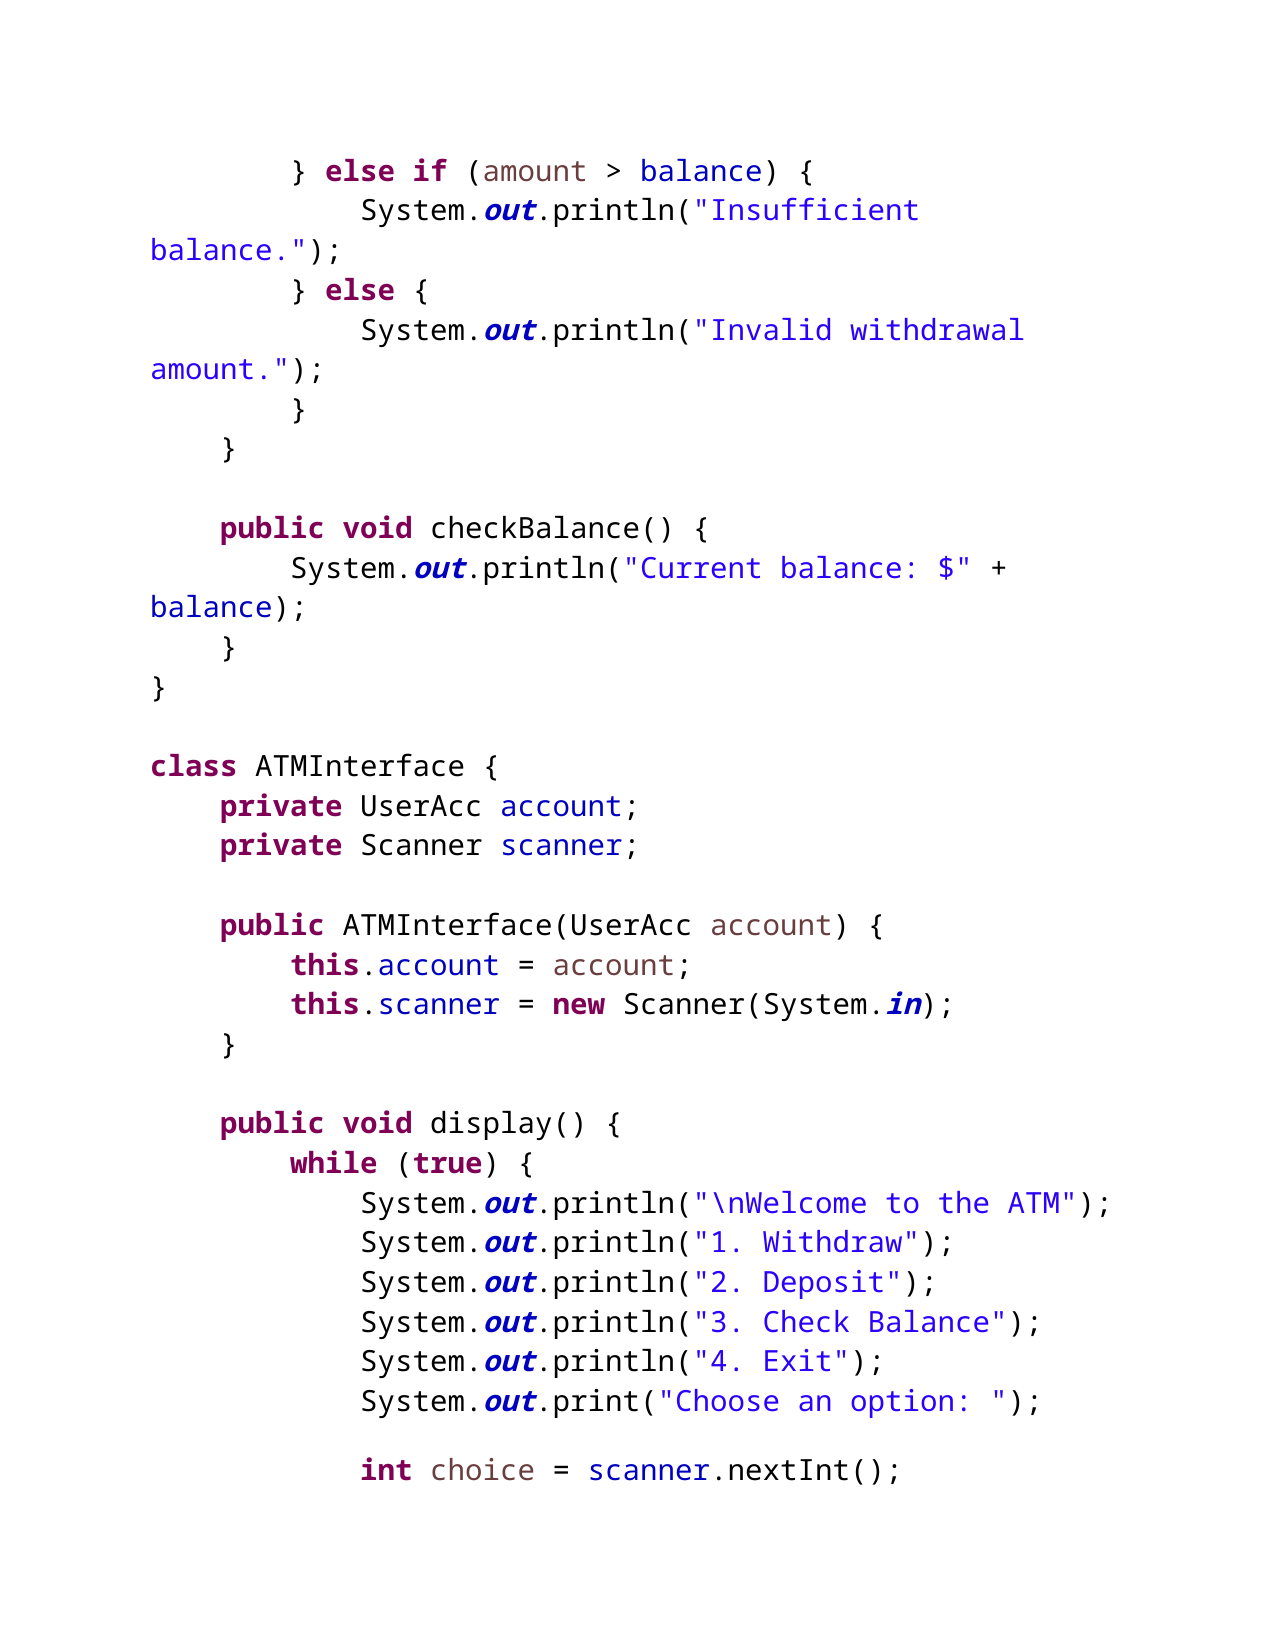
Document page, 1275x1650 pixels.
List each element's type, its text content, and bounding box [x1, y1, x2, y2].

text System.out.println("Invalid withdrawal amount."); [150, 309, 1125, 388]
text } else { [150, 269, 1125, 309]
text } else if (amount > balance) { [150, 150, 1125, 190]
text while (true) { [150, 1142, 1125, 1182]
text System.out.println("2. Deposit"); [150, 1261, 1125, 1301]
text this.account = account; [150, 944, 1125, 983]
text } [150, 626, 1125, 666]
text } [150, 666, 1125, 706]
text private Scanner scanner; [150, 825, 1125, 864]
text public void checkBalance() { [150, 507, 1125, 547]
text System.out.println("\nWelcome to the ATM"); [150, 1182, 1125, 1222]
text class ATMInterface { [150, 745, 1125, 785]
text } [150, 388, 1125, 428]
text } [150, 1023, 1125, 1063]
text this.scanner = new Scanner(System.in); [150, 983, 1125, 1023]
text System.out.println("1. Withdraw"); [150, 1222, 1125, 1261]
text System.out.println("Insufficient balance."); [150, 190, 1125, 269]
text System.out.print("Choose an option: "); [150, 1380, 1125, 1420]
text private UserAcc account; [150, 785, 1125, 825]
text int choice = scanner.nextInt(); [150, 1449, 1125, 1488]
text public ATMInterface(UserAcc account) { [150, 904, 1125, 944]
text public void display() { [150, 1102, 1125, 1142]
text System.out.println("4. Exit"); [150, 1341, 1125, 1380]
text } [150, 428, 1125, 467]
text System.out.println("3. Check Balance"); [150, 1301, 1125, 1341]
text System.out.println("Current balance: $" + balance); [150, 547, 1125, 626]
